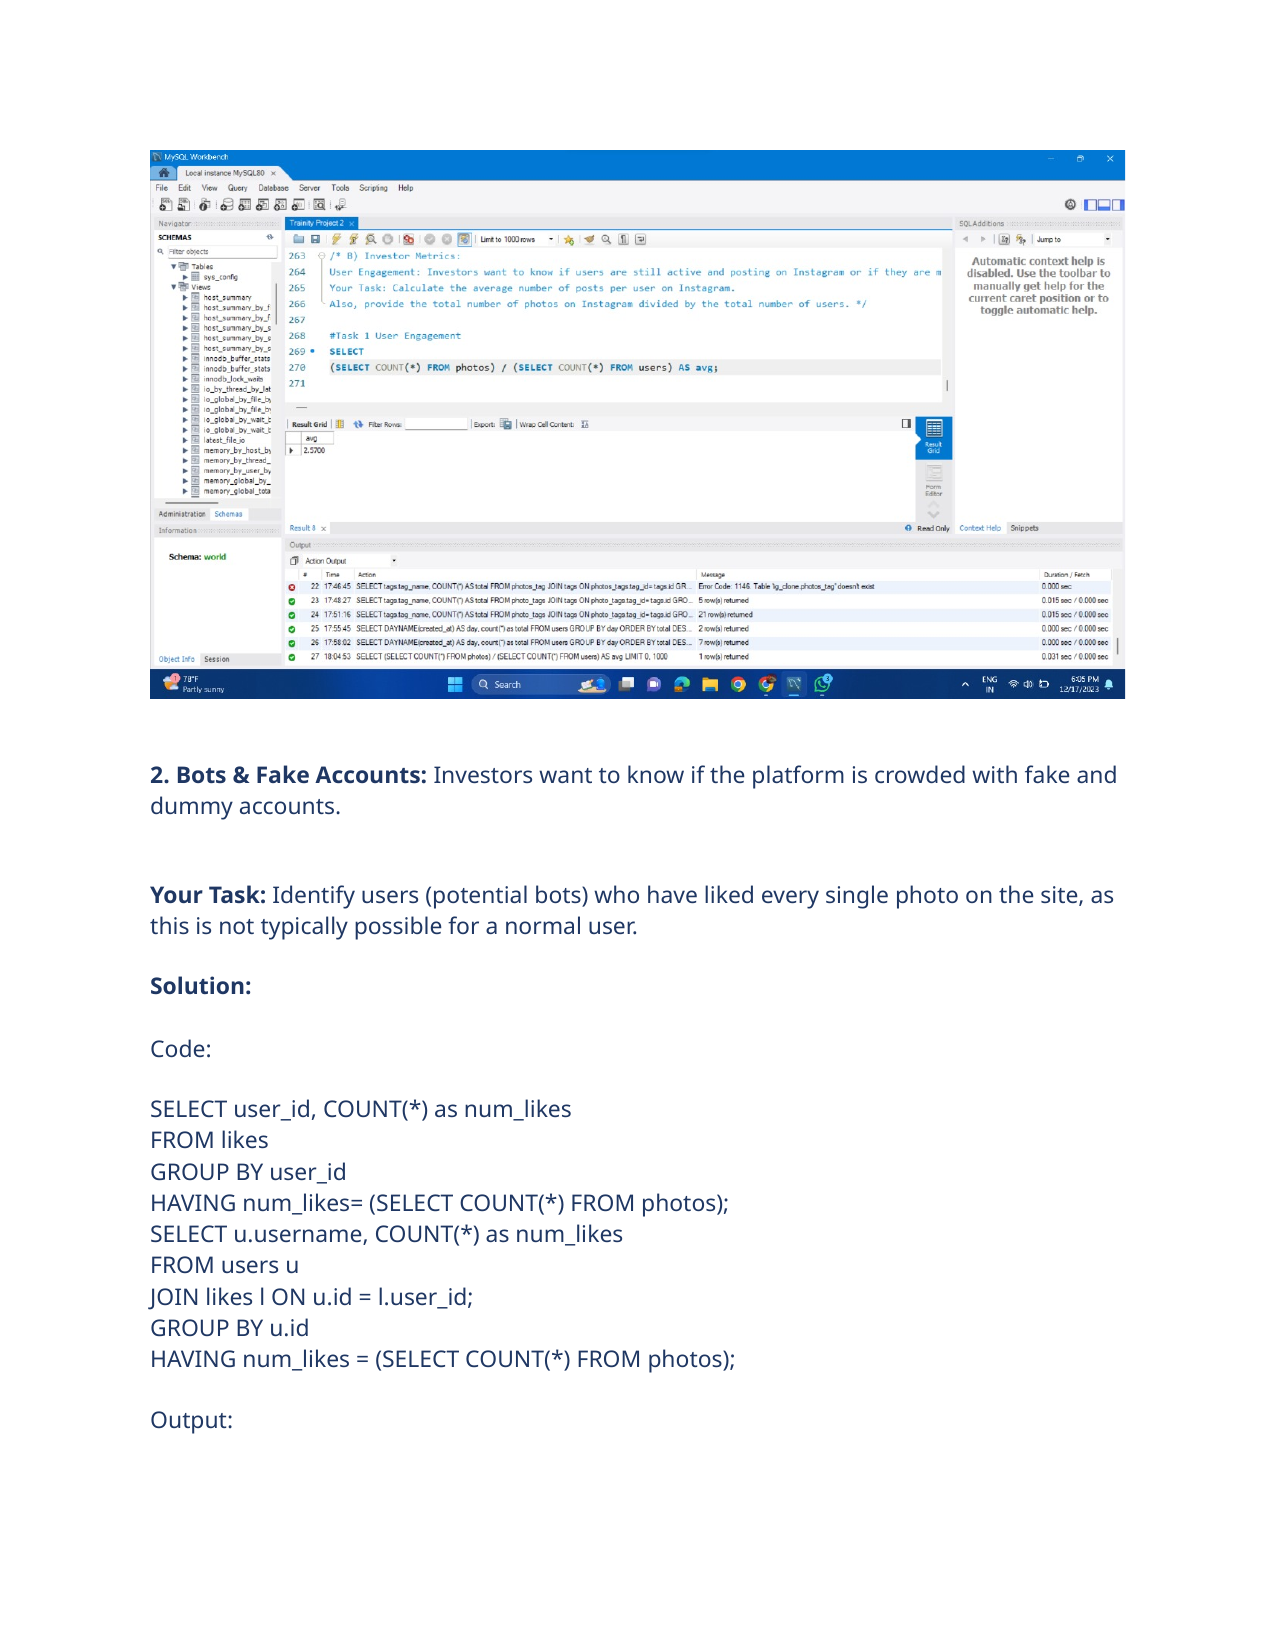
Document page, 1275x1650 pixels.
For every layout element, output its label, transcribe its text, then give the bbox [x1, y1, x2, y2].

text Output: [150, 1403, 1125, 1435]
text Solution: Code: [150, 970, 1125, 1064]
picture [150, 150, 1125, 699]
text 2. Bots & Fake Accounts: Investors want to know if the platform is crowded with fake and dummy accounts. [150, 728, 1125, 849]
text Your Task: Identify users (potential bots) who have liked every single photo on the site, as this is not typically possible for a normal user. [150, 878, 1125, 941]
text SELECT user_id, COUNT(*) as num_likes FROM likes GROUP BY user_id HAVING num_likes= (SELECT COUNT(*) FROM photos); SELECT u.username, COUNT(*) as num_likes FROM users u JOIN likes l ON u.id = l.user_id; GROUP BY u.id HAVING num_likes = (SELECT COUNT(*) FROM photos); [150, 1093, 1125, 1374]
